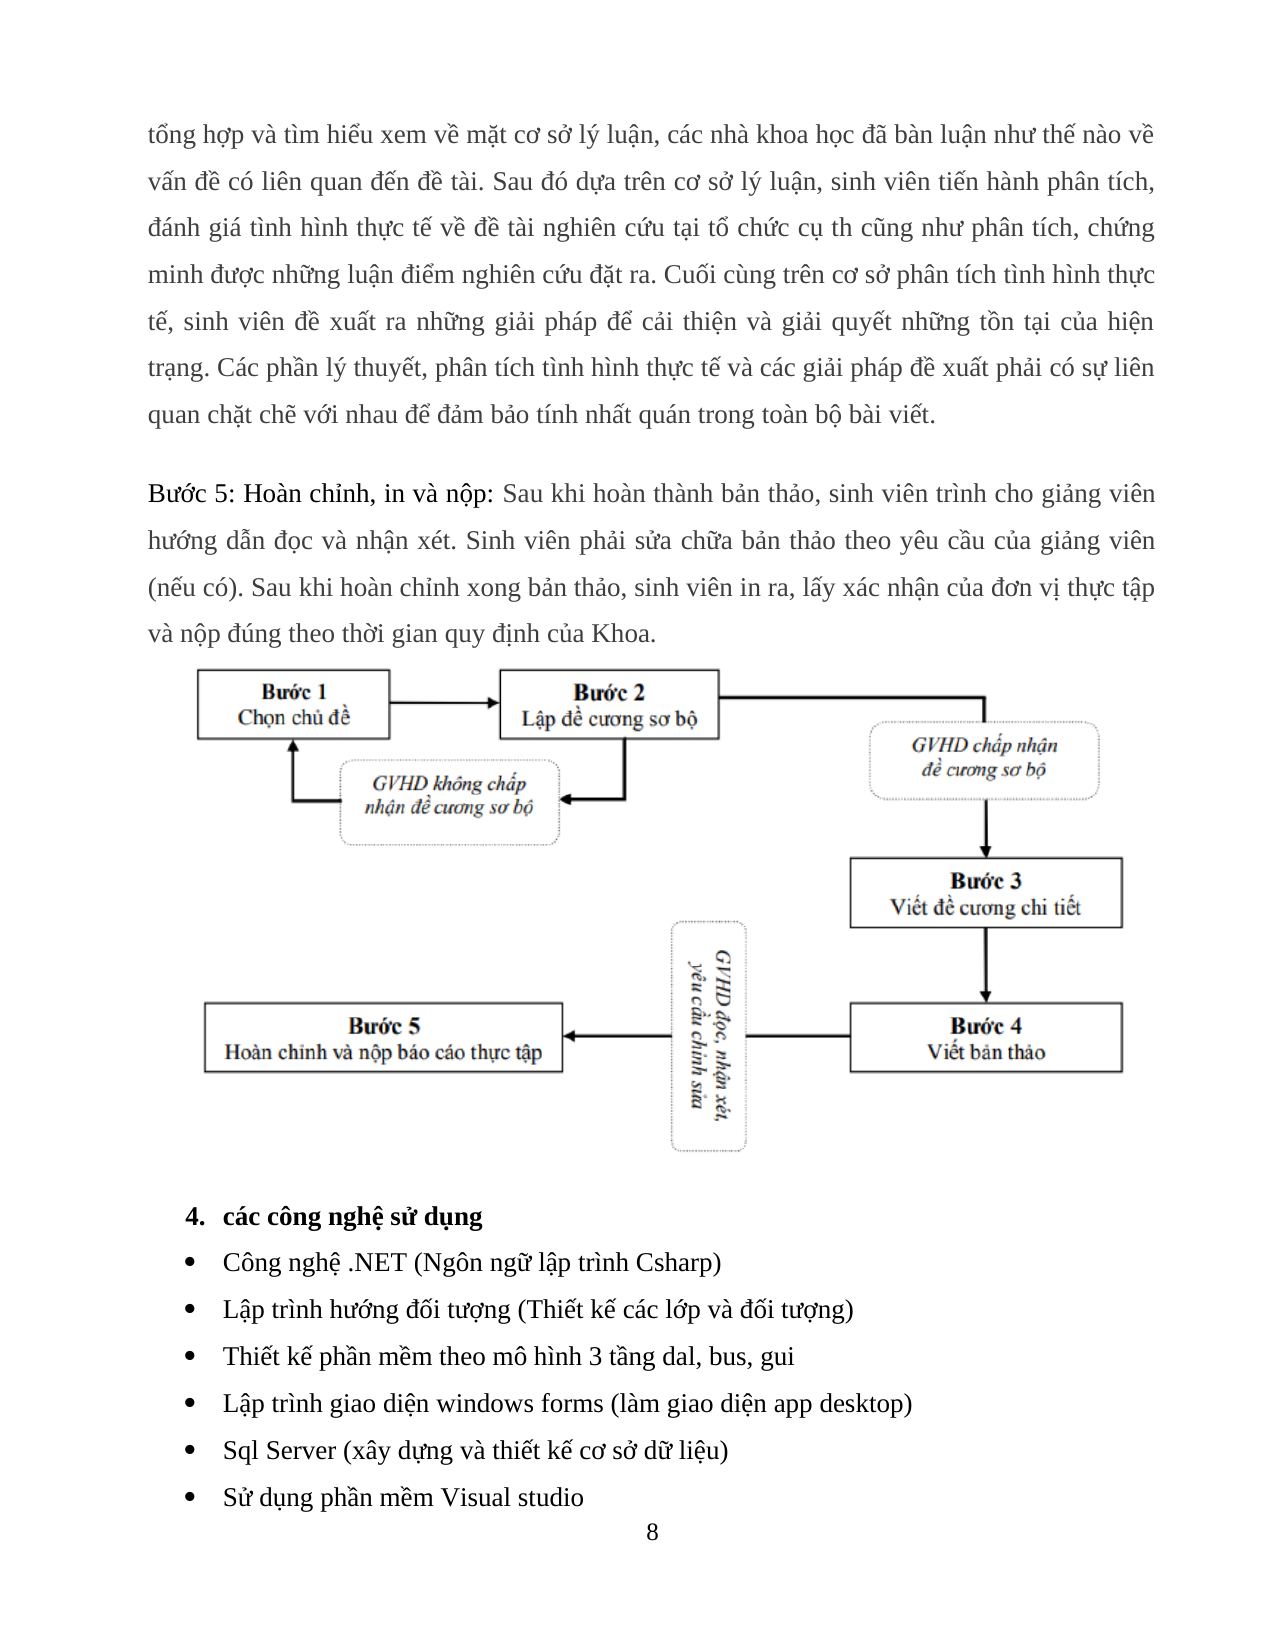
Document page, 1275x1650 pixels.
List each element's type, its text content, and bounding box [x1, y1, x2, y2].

list Lập trình hướng đối tượng (Thiết kế các lớp và đối tượng) [185, 1387, 1157, 1418]
list Công nghệ .NET (Ngôn ngữ lập trình Csharp) [185, 1340, 1157, 1371]
picture [194, 757, 1157, 1262]
list Lập trình giao diện windows forms (làm giao diện app desktop) [185, 1480, 1157, 1512]
list Thiết kế phần mềm theo mô hình 3 tầng dal, bus, gui [185, 1433, 1157, 1465]
text Bước 5: Hoàn chỉnh, in và nộp: Sau khi hoàn thành bản thảo, sinh viên trình cho giảng viên hướng dẫn đọc và nhận xét. Sinh viên phải sửa chữa bản thảo theo yêu cầu của giảng viên (nếu có). Sau khi hoàn chỉnh xong bản thảo, sinh viên in ra, lấy xác nhận của đơn vị thực tập và nộp đúng theo thời gian quy định của Khoa. [148, 571, 1157, 742]
text Bước 4: Viết bản thảo: Trên cơ sở của đề cương chi tiết được giảng viên hướng dẫn chấp nhận, sinh viên tiến hành viết bản thảo. Đầu tiên, sinh viên tiến hành nghiên cứu lý thuyết, tổng hợp và tìm hiểu xem về mặt cơ sở lý luận, các nhà khoa học đã bàn luận như thế nào về vấn đề có liên quan đến đề tài. Sau đó dựa trên cơ sở lý luận, sinh viên tiến hành phân tích, đánh giá tình hình thực tế về đề tài nghiên cứu tại tổ chức cụ th cũng như phân tích, chứng minh được những luận điểm nghiên cứu đặt ra. Cuối cùng trên cơ sở phân tích tình hình thực tế, sinh viên đề xuất ra những giải pháp để cải thiện và giải quyết những tồn tại của hiện trạng. Các phần lý thuyết, phân tích tình hình thực tế và các giải pháp đề xuất phải có sự liên quan chặt chẽ với nhau để đảm bảo tính nhất quán trong toàn bộ bài viết. [148, 118, 1157, 523]
